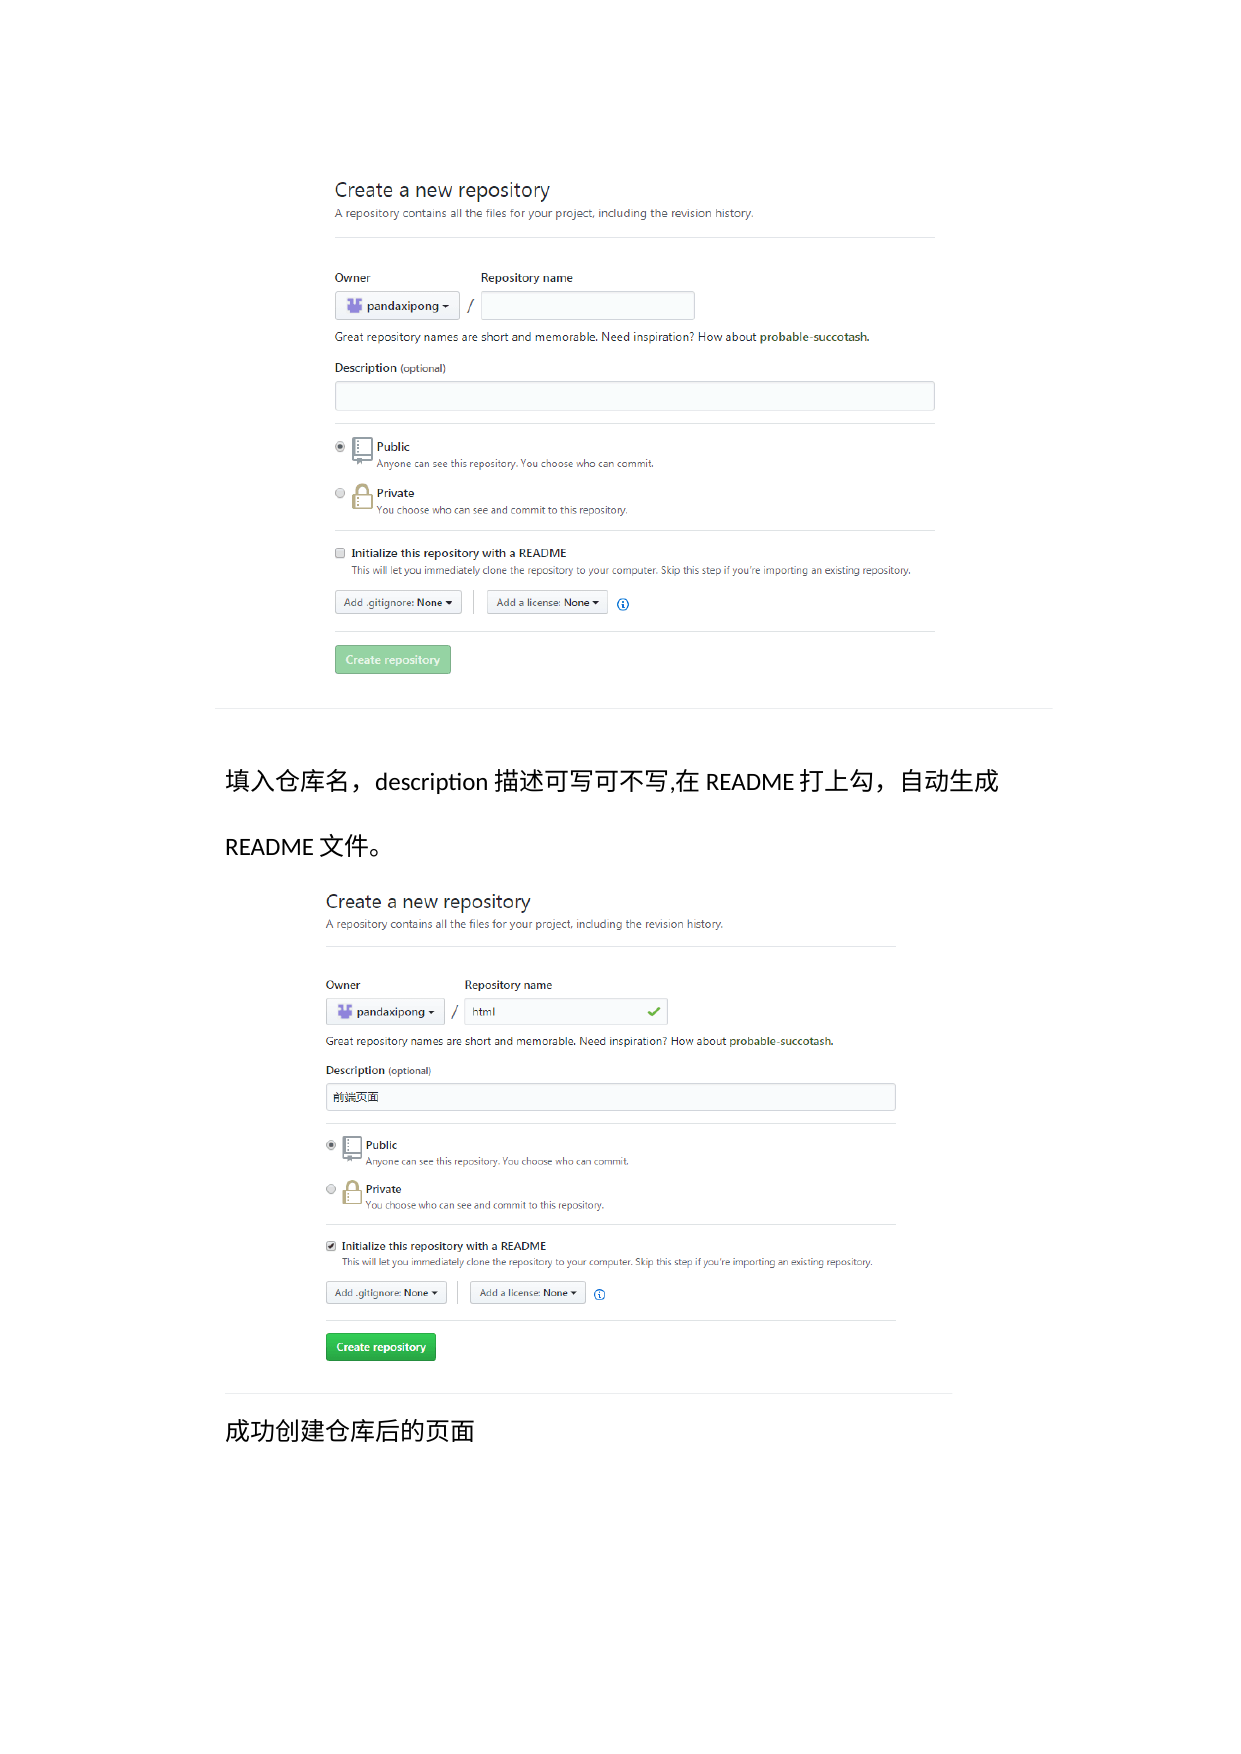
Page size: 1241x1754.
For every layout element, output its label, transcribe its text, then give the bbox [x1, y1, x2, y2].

list 成功创建仓库后的页面 [225, 1397, 1053, 1462]
list 填入仓库名，description 描述可写可不写,在README打上勾，自动生成README文件。 [225, 747, 1053, 877]
picture [187, 162, 1053, 720]
picture [225, 877, 953, 1396]
